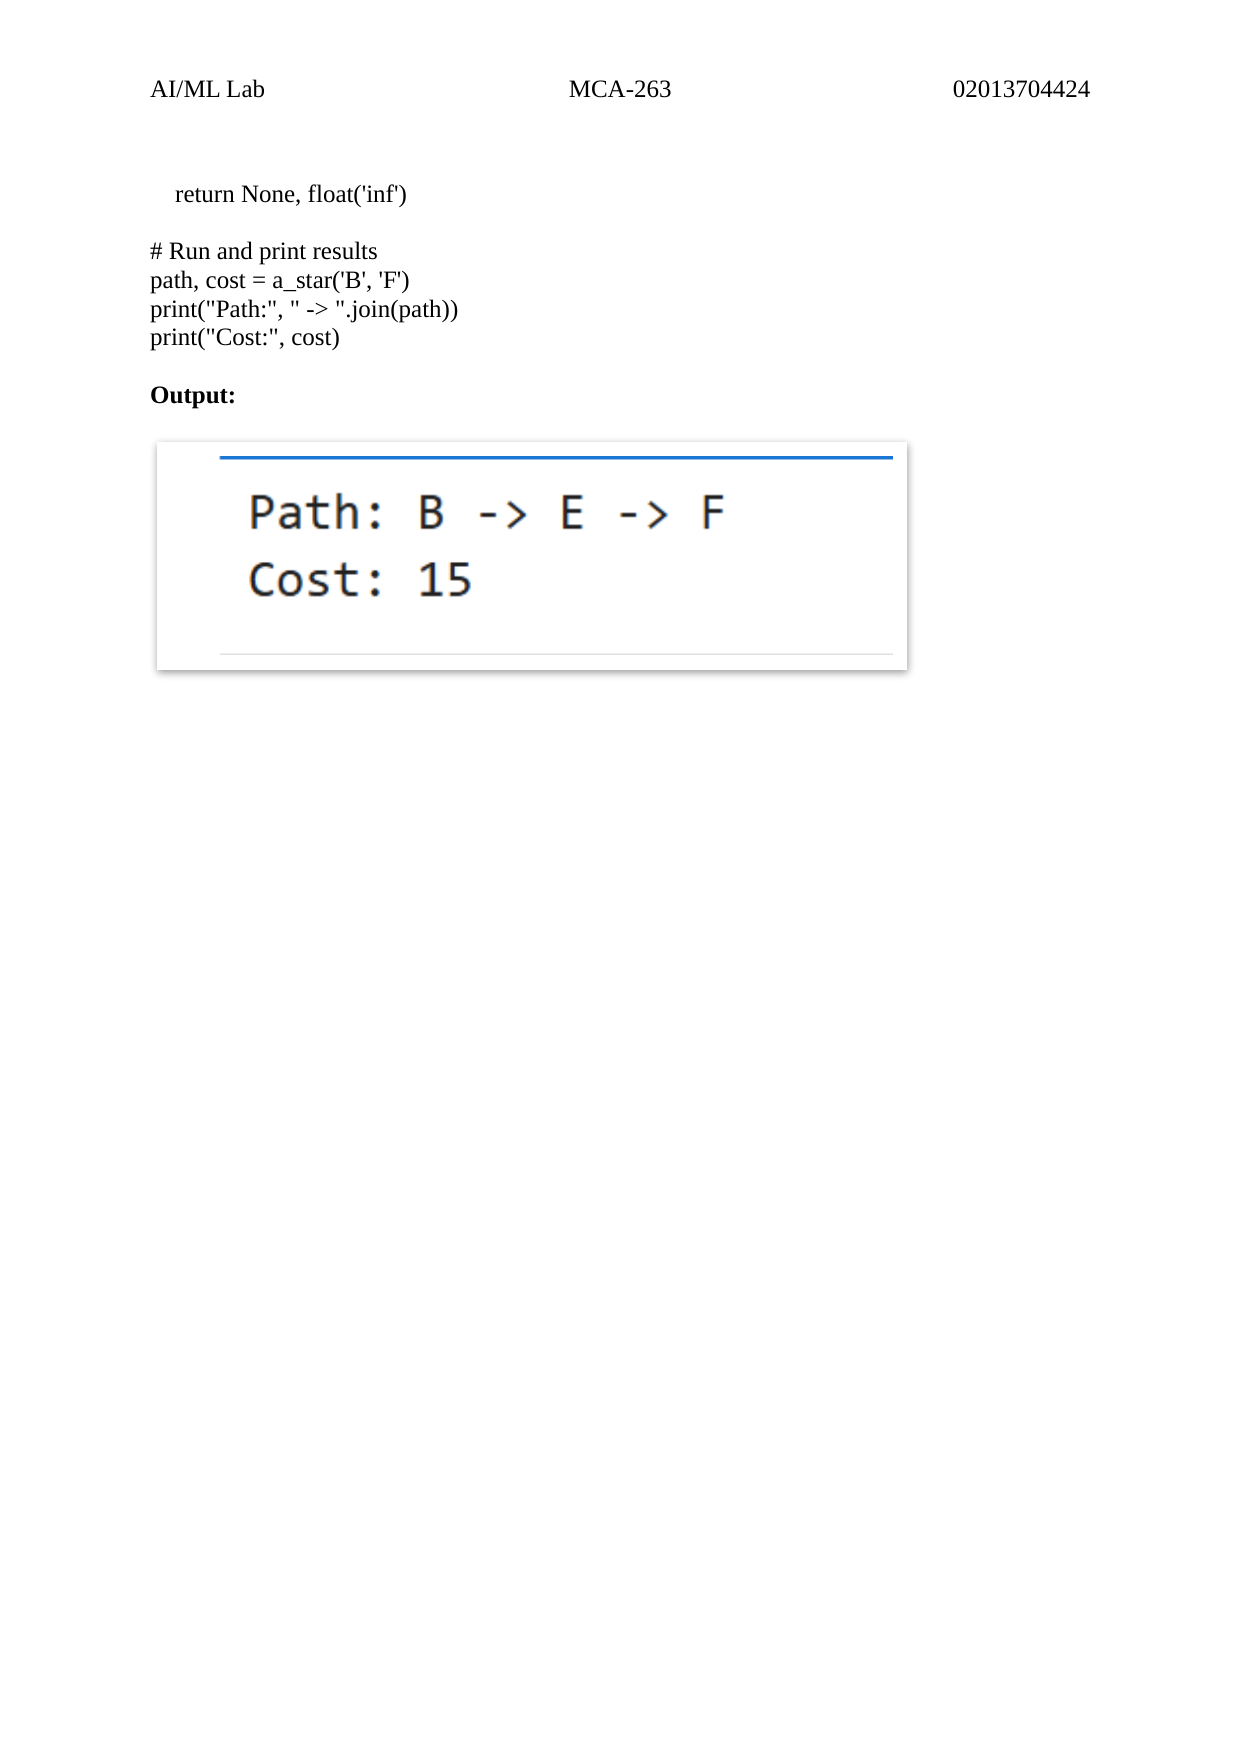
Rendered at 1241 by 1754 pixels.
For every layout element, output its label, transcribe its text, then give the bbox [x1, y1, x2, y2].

text path, cost = a_star('B', 'F') [150, 265, 1090, 294]
text print("Path:", " -> ".join(path)) [150, 294, 1090, 322]
picture [172, 456, 893, 655]
text Output: [150, 380, 1090, 409]
text # Run and print results [150, 236, 1090, 265]
text return None, float('inf') [150, 179, 1090, 207]
text print("Cost:", cost) [150, 322, 1090, 351]
